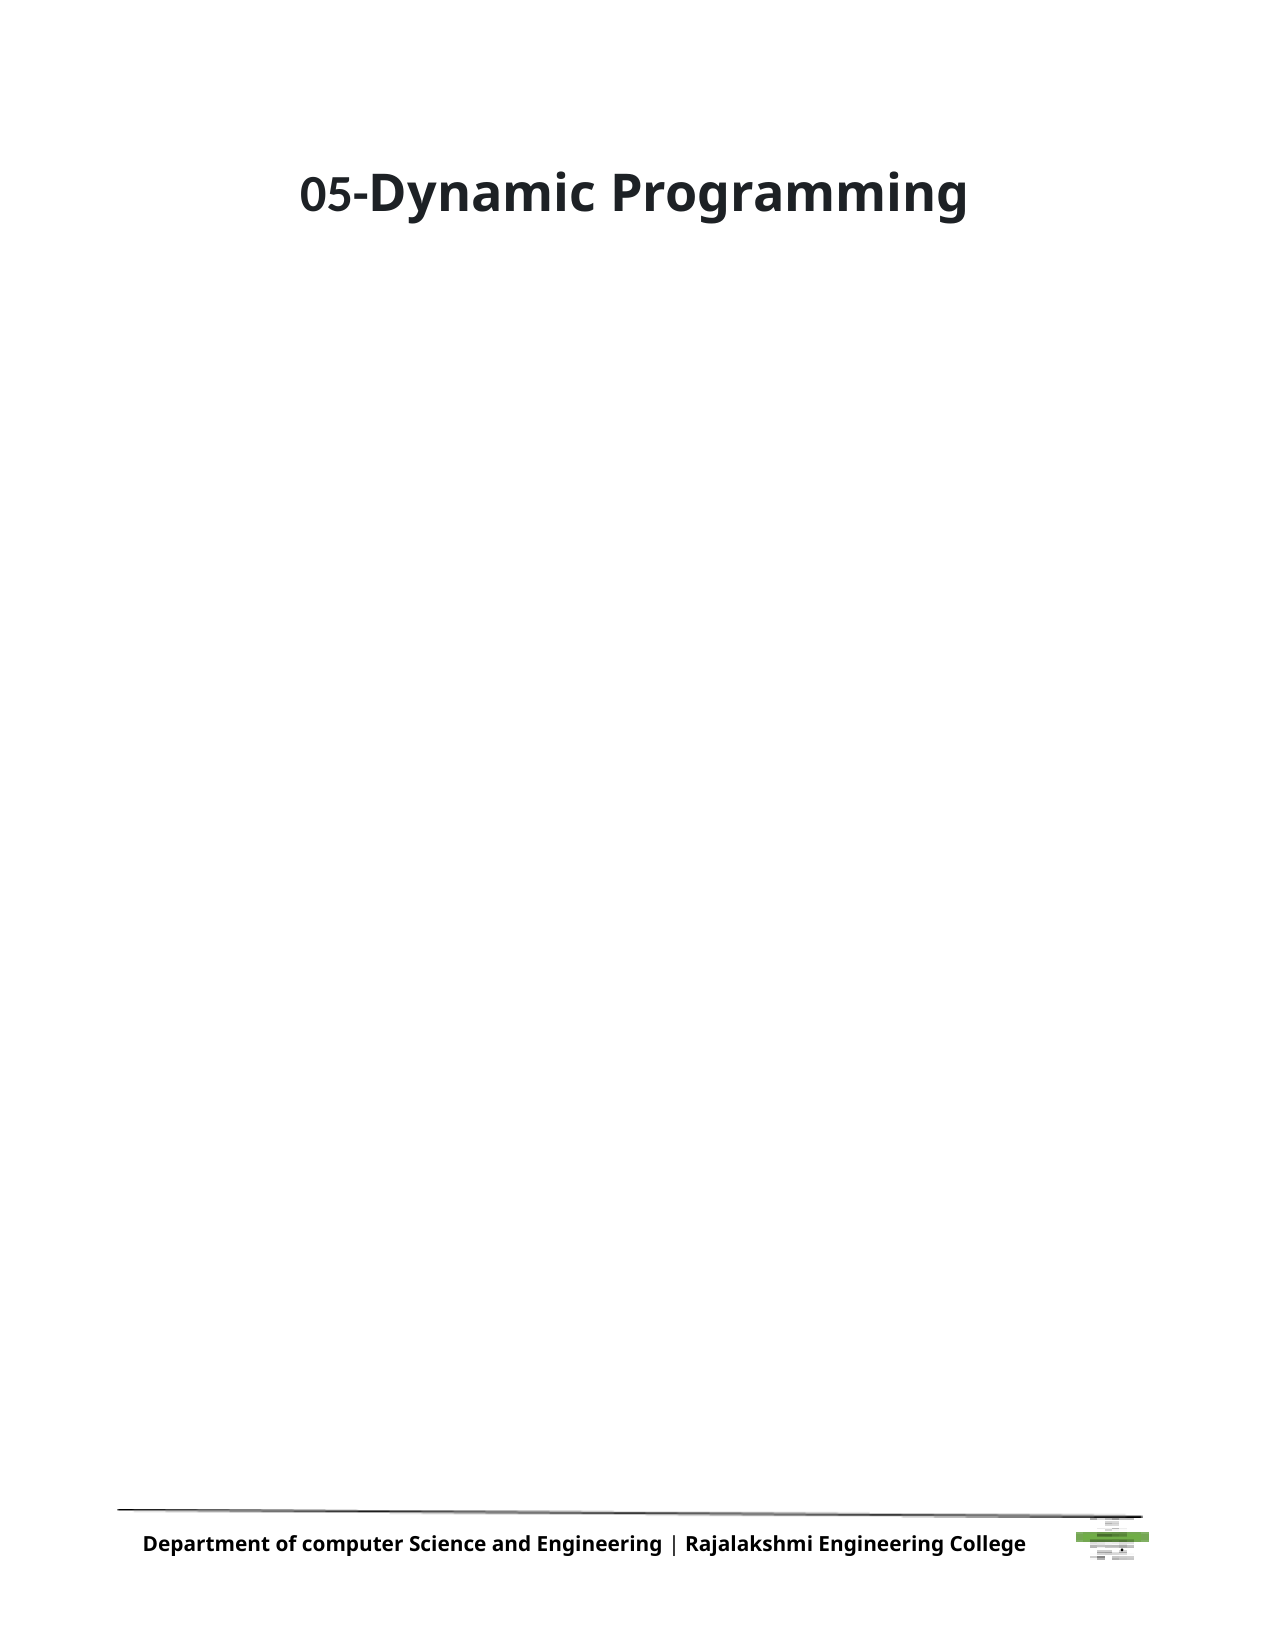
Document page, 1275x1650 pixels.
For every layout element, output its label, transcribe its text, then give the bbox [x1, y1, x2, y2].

picture [117, 1509, 1149, 1560]
text 05-Dynamic Programming [300, 156, 1125, 227]
